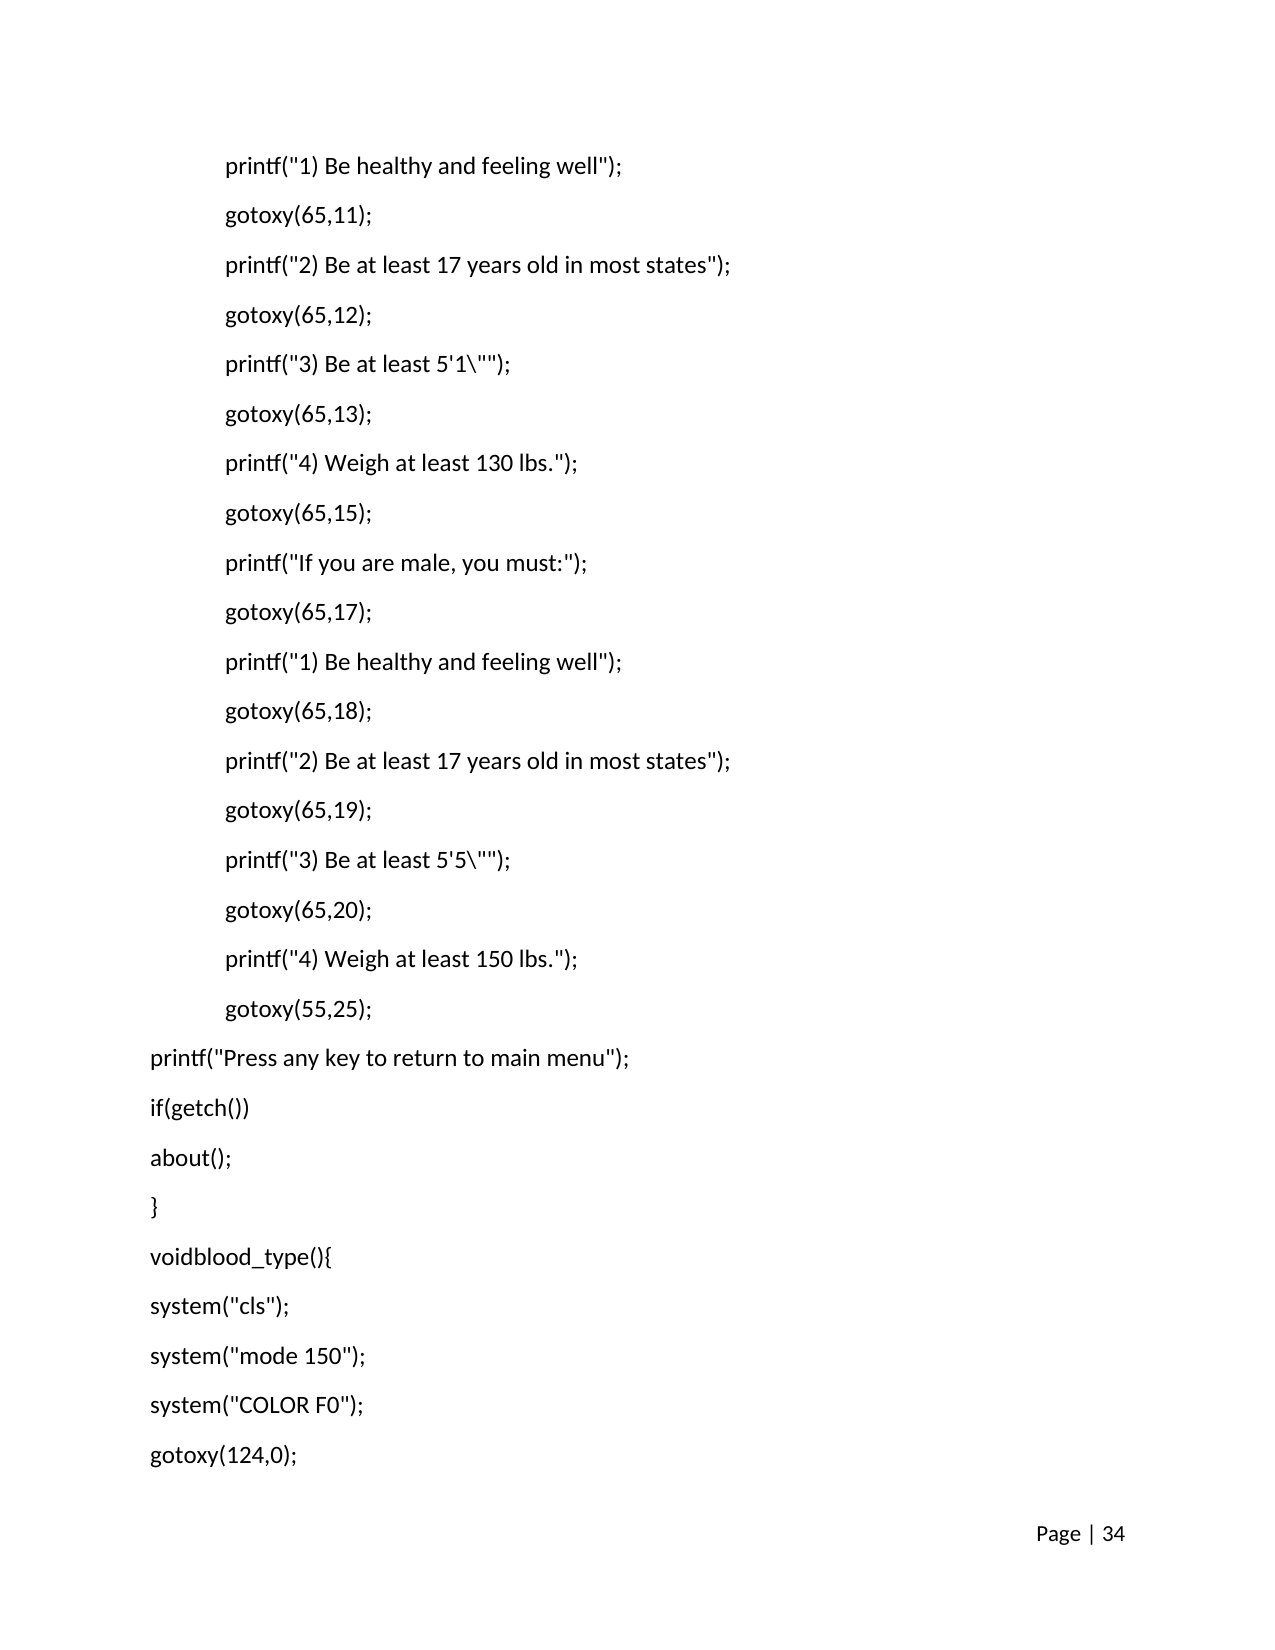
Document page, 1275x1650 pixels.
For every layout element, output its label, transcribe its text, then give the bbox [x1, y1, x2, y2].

text system("cls"); [150, 1290, 1125, 1321]
text gotoxy(65,12); [150, 299, 1125, 329]
text gotoxy(65,13); [150, 398, 1125, 428]
text printf("4) Weigh at least 150 lbs."); [150, 943, 1125, 974]
text printf("2) Be at least 17 years old in most states"); [150, 745, 1125, 776]
text if(getch()) [150, 1092, 1125, 1123]
text gotoxy(124,0); [150, 1439, 1125, 1470]
text printf("3) Be at least 5'1\""); [150, 348, 1125, 379]
text gotoxy(65,19); [150, 794, 1125, 825]
text printf("4) Weigh at least 130 lbs."); [150, 447, 1125, 478]
text system("mode 150"); [150, 1340, 1125, 1371]
text gotoxy(65,20); [150, 894, 1125, 924]
text voidblood_type(){ [150, 1241, 1125, 1271]
text printf("If you are male, you must:"); [150, 547, 1125, 577]
text printf("1) Be healthy and feeling well"); [150, 646, 1125, 676]
text gotoxy(65,18); [150, 695, 1125, 726]
text } [150, 1191, 1125, 1222]
text system("COLOR F0"); [150, 1389, 1125, 1420]
text printf("3) Be at least 5'5\""); [150, 844, 1125, 875]
text gotoxy(65,11); [150, 199, 1125, 230]
text gotoxy(65,17); [150, 596, 1125, 627]
text printf("1) Be healthy and feeling well"); [150, 150, 1125, 181]
text gotoxy(65,15); [150, 497, 1125, 528]
text gotoxy(55,25); [150, 993, 1125, 1023]
text printf("Press any key to return to main menu"); [150, 1042, 1125, 1073]
text printf("2) Be at least 17 years old in most states"); [150, 249, 1125, 280]
text about(); [150, 1142, 1125, 1172]
